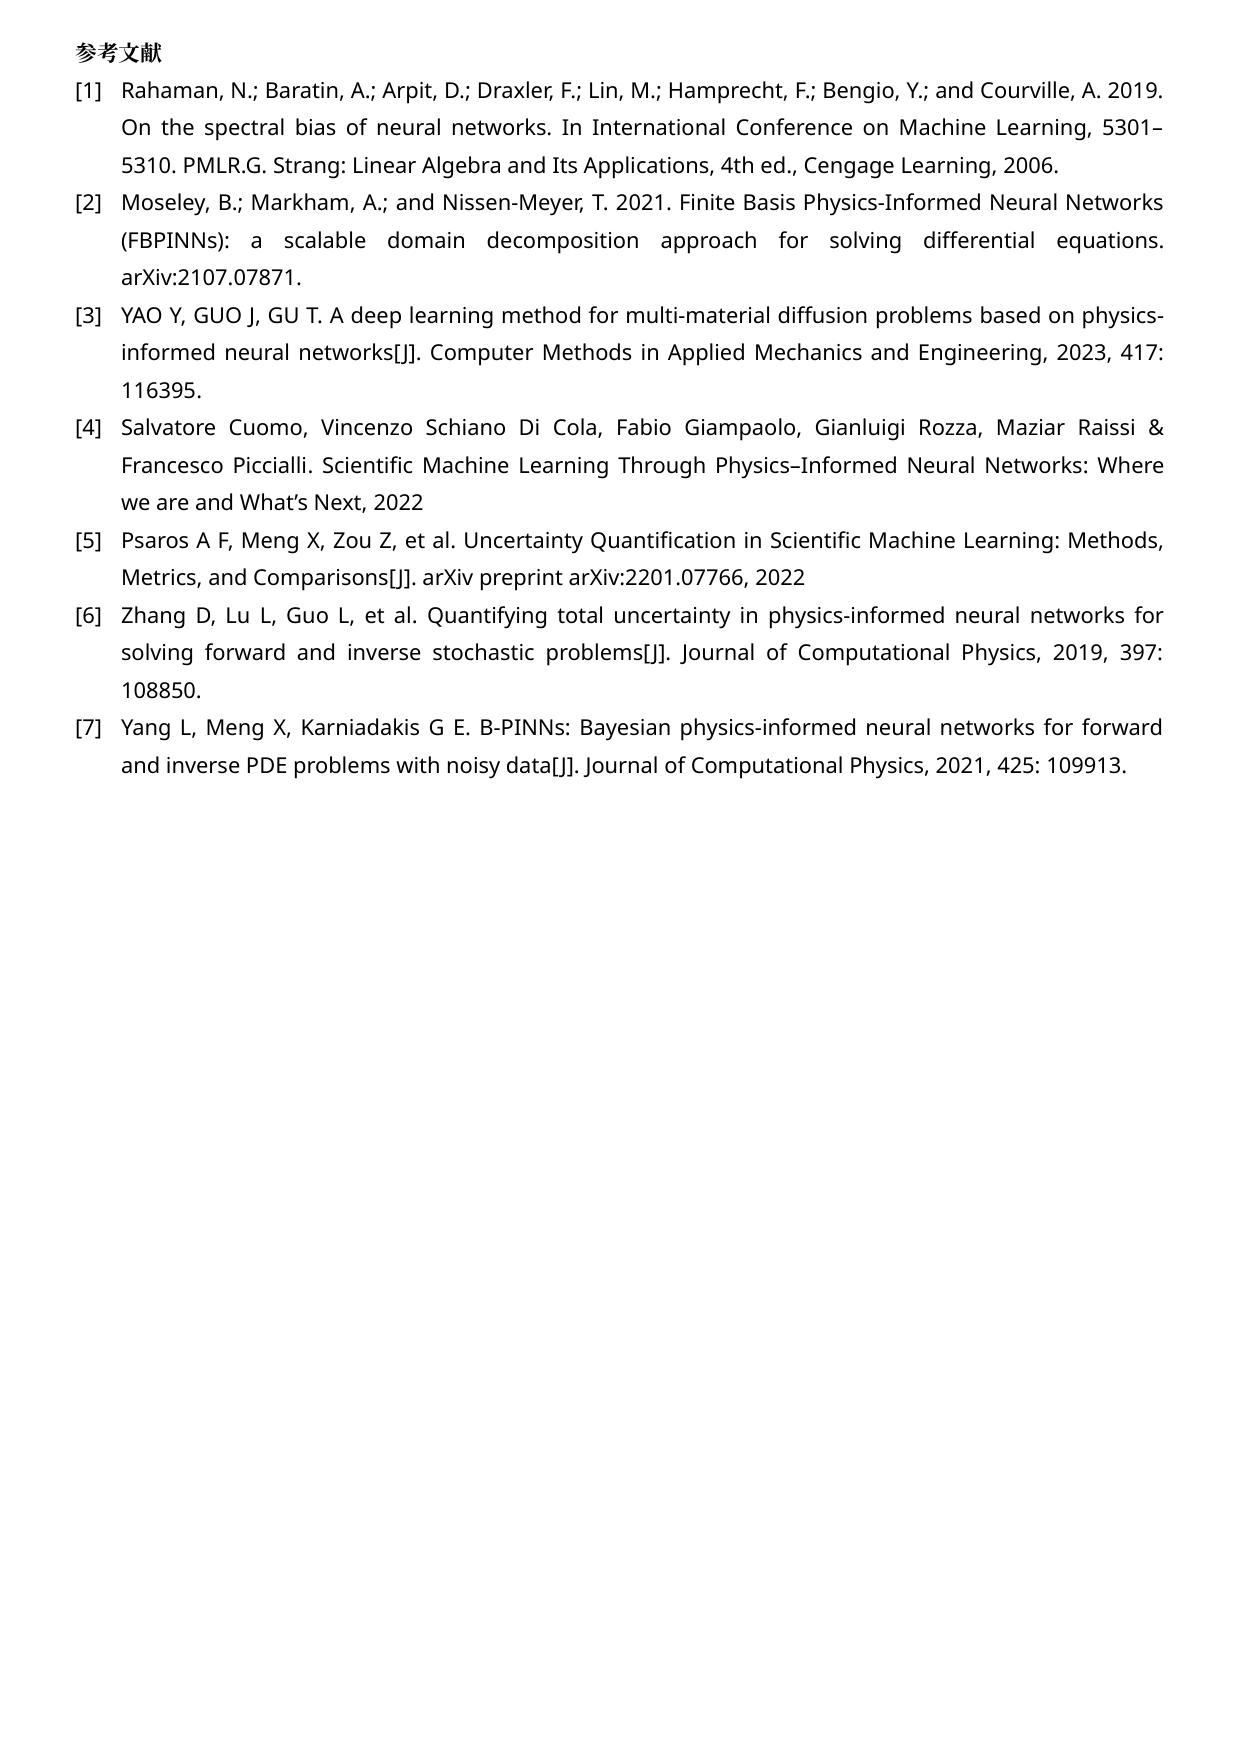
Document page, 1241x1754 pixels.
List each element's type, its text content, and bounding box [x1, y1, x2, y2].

list Salvatore Cuomo, Vincenzo Schiano Di Cola, Fabio Giampaolo, Gianluigi Rozza, Maziar Raissi & Francesco Piccialli. Scientific Machine Learning Through Physics–Informed Neural Networks: Where we are and What’s Next, 2022 [75, 408, 1165, 521]
list Psaros A F, Meng X, Zou Z, et al. Uncertainty Quantification in Scientific Machine Learning: Methods, Metrics, and Comparisons[J]. arXiv preprint arXiv:2201.07766, 2022 [75, 521, 1165, 596]
text 参考文献 [75, 33, 1165, 71]
list Yang L, Meng X, Karniadakis G E. B-PINNs: Bayesian physics-informed neural networks for forward and inverse PDE problems with noisy data[J]. Journal of Computational Physics, 2021, 425: 109913. [75, 708, 1165, 783]
list Moseley, B.; Markham, A.; and Nissen-Meyer, T. 2021. Finite Basis Physics-Informed Neural Networks (FBPINNs): a scalable domain decomposition approach for solving differential equations. arXiv:2107.07871. [75, 183, 1165, 296]
list YAO Y, GUO J, GU T. A deep learning method for multi-material diffusion problems based on physics-informed neural networks[J]. Computer Methods in Applied Mechanics and Engineering, 2023, 417: 116395. [75, 296, 1165, 408]
list Zhang D, Lu L, Guo L, et al. Quantifying total uncertainty in physics-informed neural networks for solving forward and inverse stochastic problems[J]. Journal of Computational Physics, 2019, 397: 108850. [75, 596, 1165, 708]
list Rahaman, N.; Baratin, A.; Arpit, D.; Draxler, F.; Lin, M.; Hamprecht, F.; Bengio, Y.; and Courville, A. 2019. On the spectral bias of neural networks. In International Conference on Machine Learning, 5301–5310. PMLR.G. Strang: Linear Algebra and Its Applications, 4th ed., Cengage Learning, 2006. [75, 71, 1165, 183]
